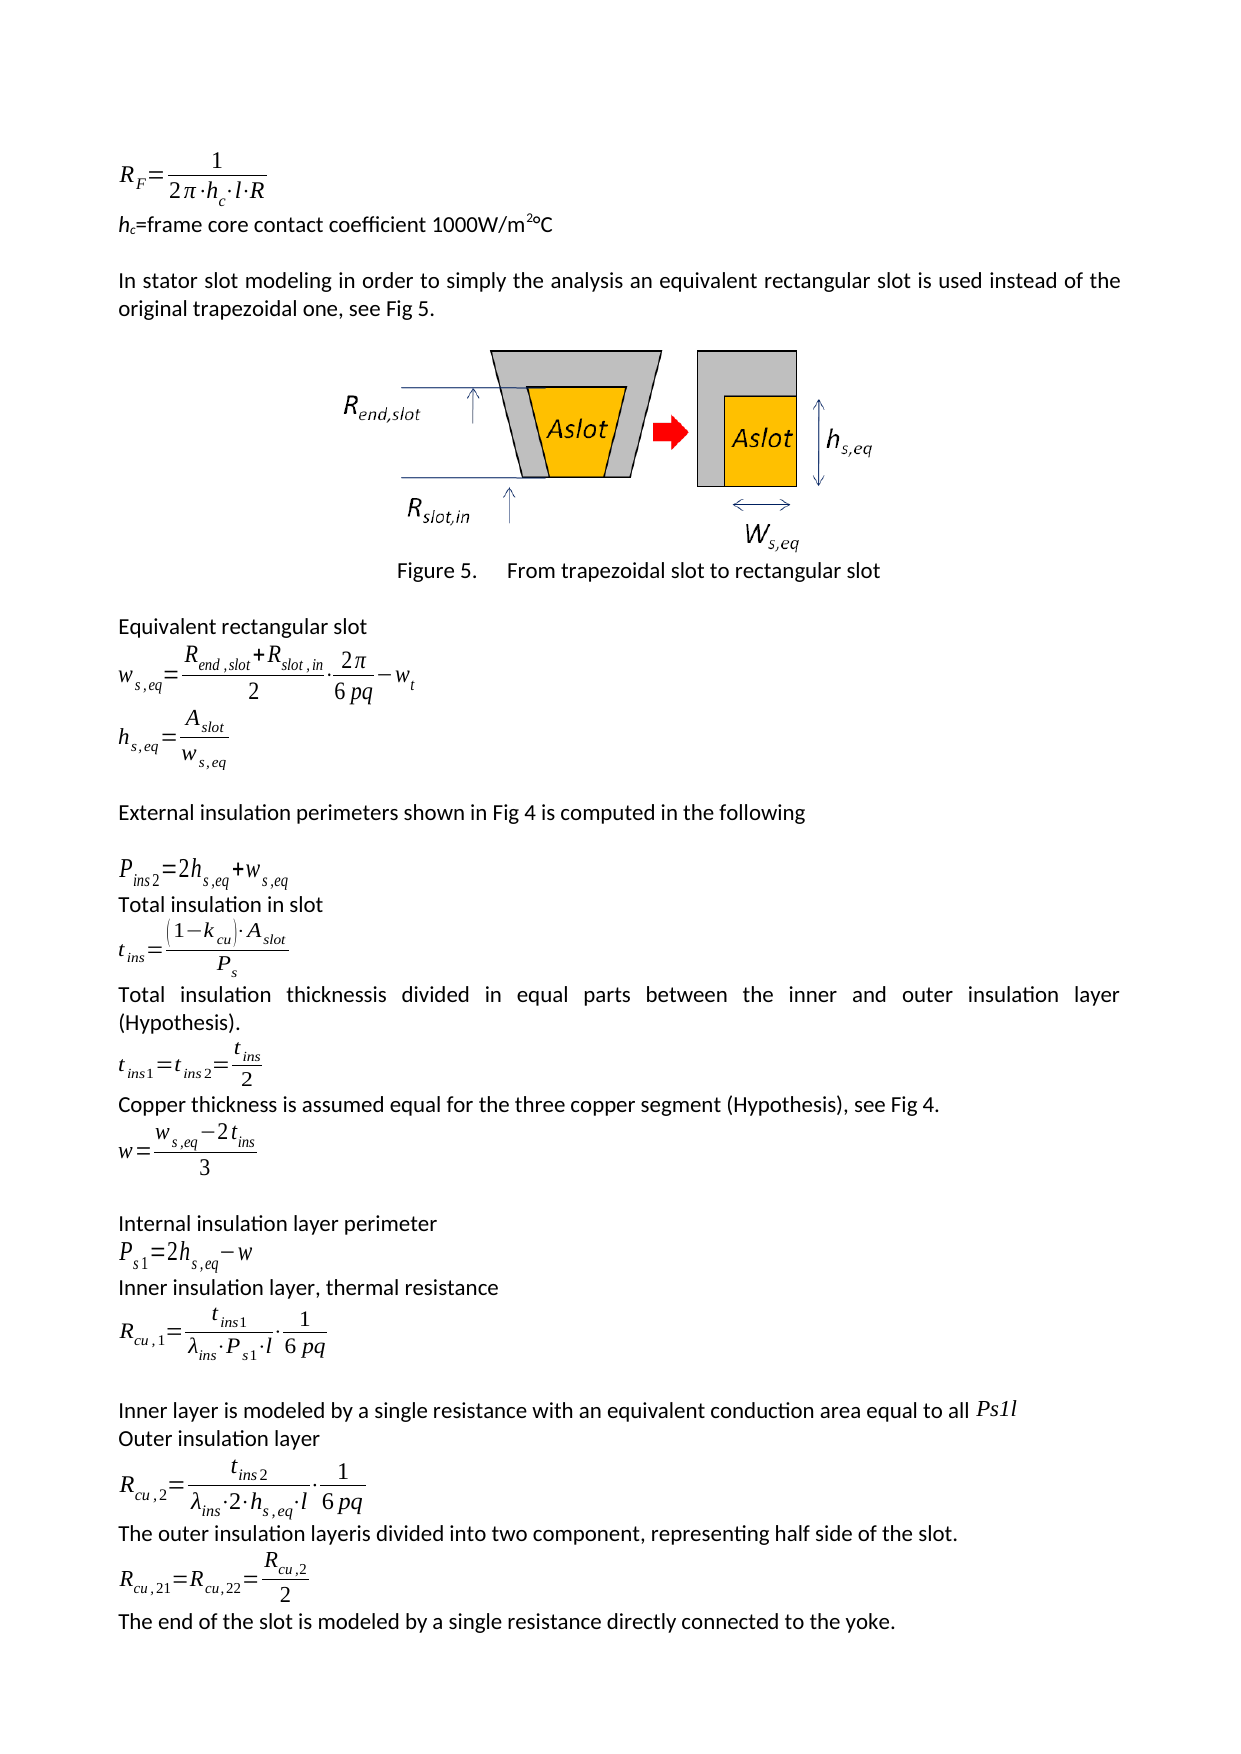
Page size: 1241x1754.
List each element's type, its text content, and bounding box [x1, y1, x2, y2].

picture [325, 349, 916, 557]
text Inner insulation layer, thermal resistance [118, 1273, 1122, 1301]
text Total insulation in slot [118, 890, 1122, 918]
text In stator slot modeling in order to simply the analysis an equivalent rectangular slot is used instead of the original trapezoidal one, see Fig 5. [118, 266, 1122, 322]
text From trapezoidal slot to rectangular slot [156, 556, 1122, 584]
text Total insulation thicknessis divided in equal parts between the inner and outer insulation layer (Hypothesis). [118, 980, 1122, 1036]
text Internal insulation layer perimeter [118, 1181, 1122, 1237]
text Outer insulation layer [118, 1424, 1122, 1452]
text Copper thickness is assumed equal for the three copper segment (Hypothesis), see Fig 4. [118, 1091, 1122, 1118]
text External insulation perimeters shown in Fig 4 is computed in the following [118, 798, 1122, 826]
text The outer insulation layeris divided into two component, representing half side of the slot. [118, 1519, 1122, 1547]
text Inner layer is modeled by a single resistance with an equivalent conduction area equal to all Ps1l [118, 1363, 1122, 1424]
text Equivalent rectangular slot [118, 612, 1122, 640]
text hc=frame core contact coefficient 1000W/m2°C [118, 210, 1122, 238]
text The end of the slot is modeled by a single resistance directly connected to the yoke. [118, 1607, 1122, 1635]
